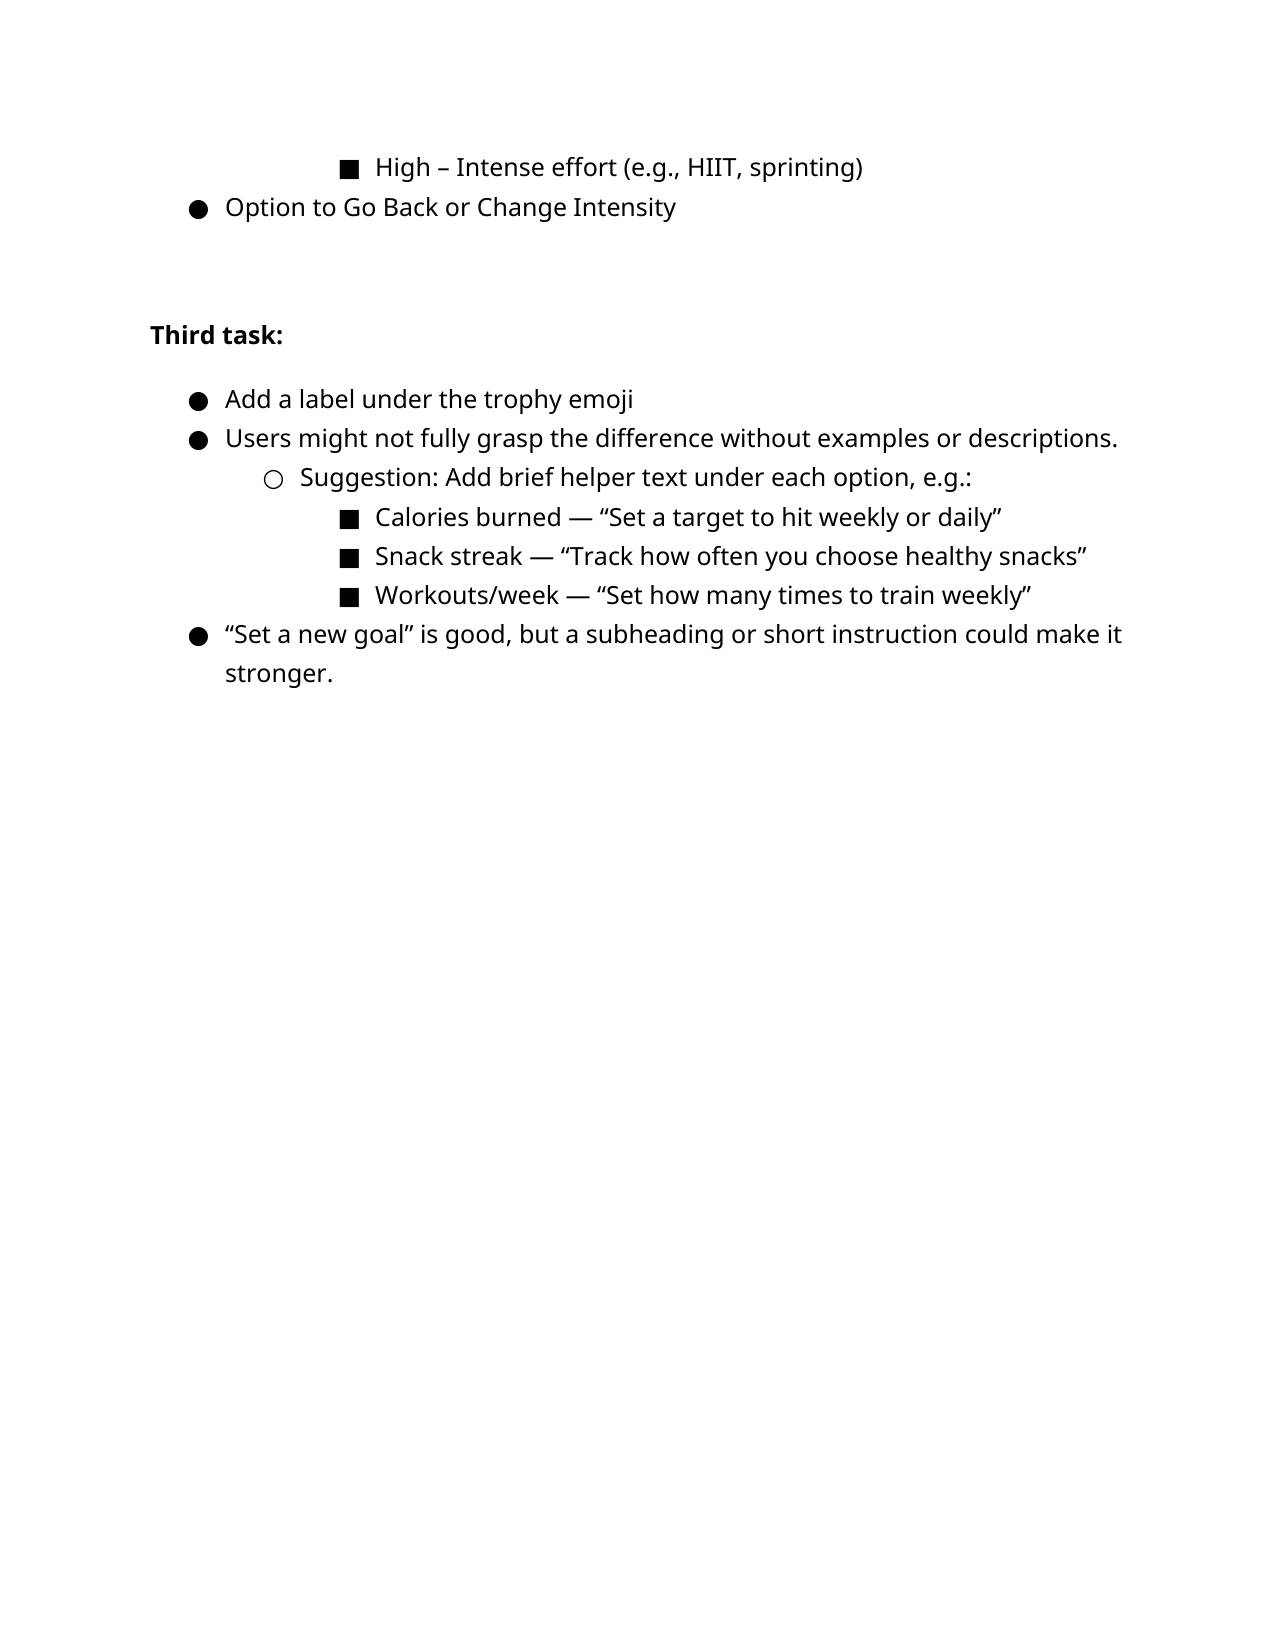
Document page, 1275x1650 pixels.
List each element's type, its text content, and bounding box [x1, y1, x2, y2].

list Snack streak — “Track how often you choose healthy snacks” [337, 538, 1125, 572]
list Add a label under the trophy emoji [187, 382, 1125, 416]
text Third task: [150, 317, 1125, 352]
list “Set a new goal” is good, but a subheading or short instruction could make it stronger. [187, 617, 1125, 690]
list Calories burned — “Set a target to hit weekly or daily” [337, 499, 1125, 533]
list Option to Go Back or Change Intensity [187, 189, 1125, 223]
list Suggestion: Add brief helper text under each option, e.g.: [262, 460, 1125, 494]
list Users might not fully grasp the difference without examples or descriptions. [187, 421, 1125, 455]
list Workouts/week — “Set how many times to train weekly” [337, 577, 1125, 612]
list High – Intense effort (e.g., HIIT, sprinting) [337, 150, 1125, 184]
